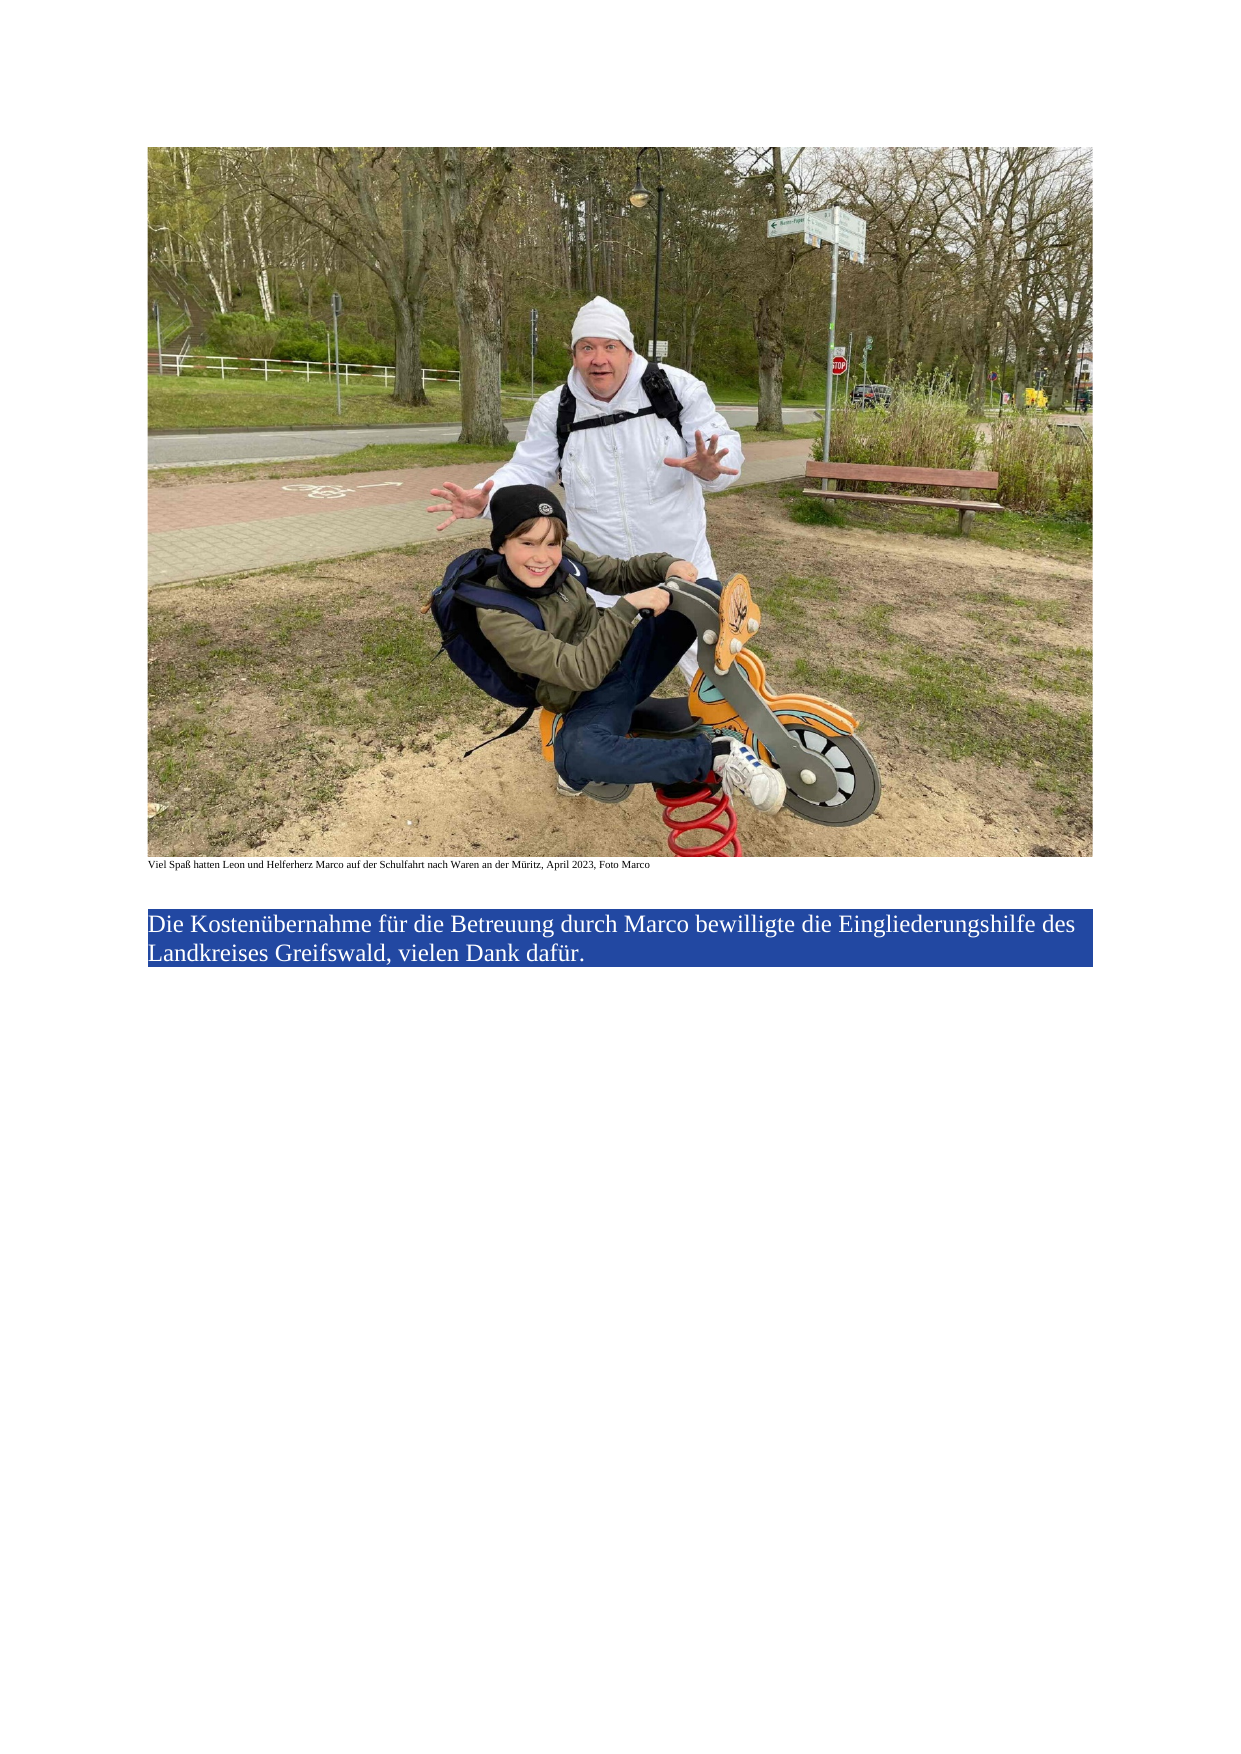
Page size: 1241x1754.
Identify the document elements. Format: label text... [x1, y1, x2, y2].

text Viel Spaß hatten Leon und Helferherz Marco auf der Schulfahrt nach Waren an der Müritz, April 2023, Foto Marco [148, 858, 1093, 880]
picture [147, 147, 1093, 857]
text Die Kostenübernahme für die Betreuung durch Marco bewilligte die Eingliederungshilfe des Landkreises Greifswald, vielen Dank dafür. [148, 909, 1093, 967]
